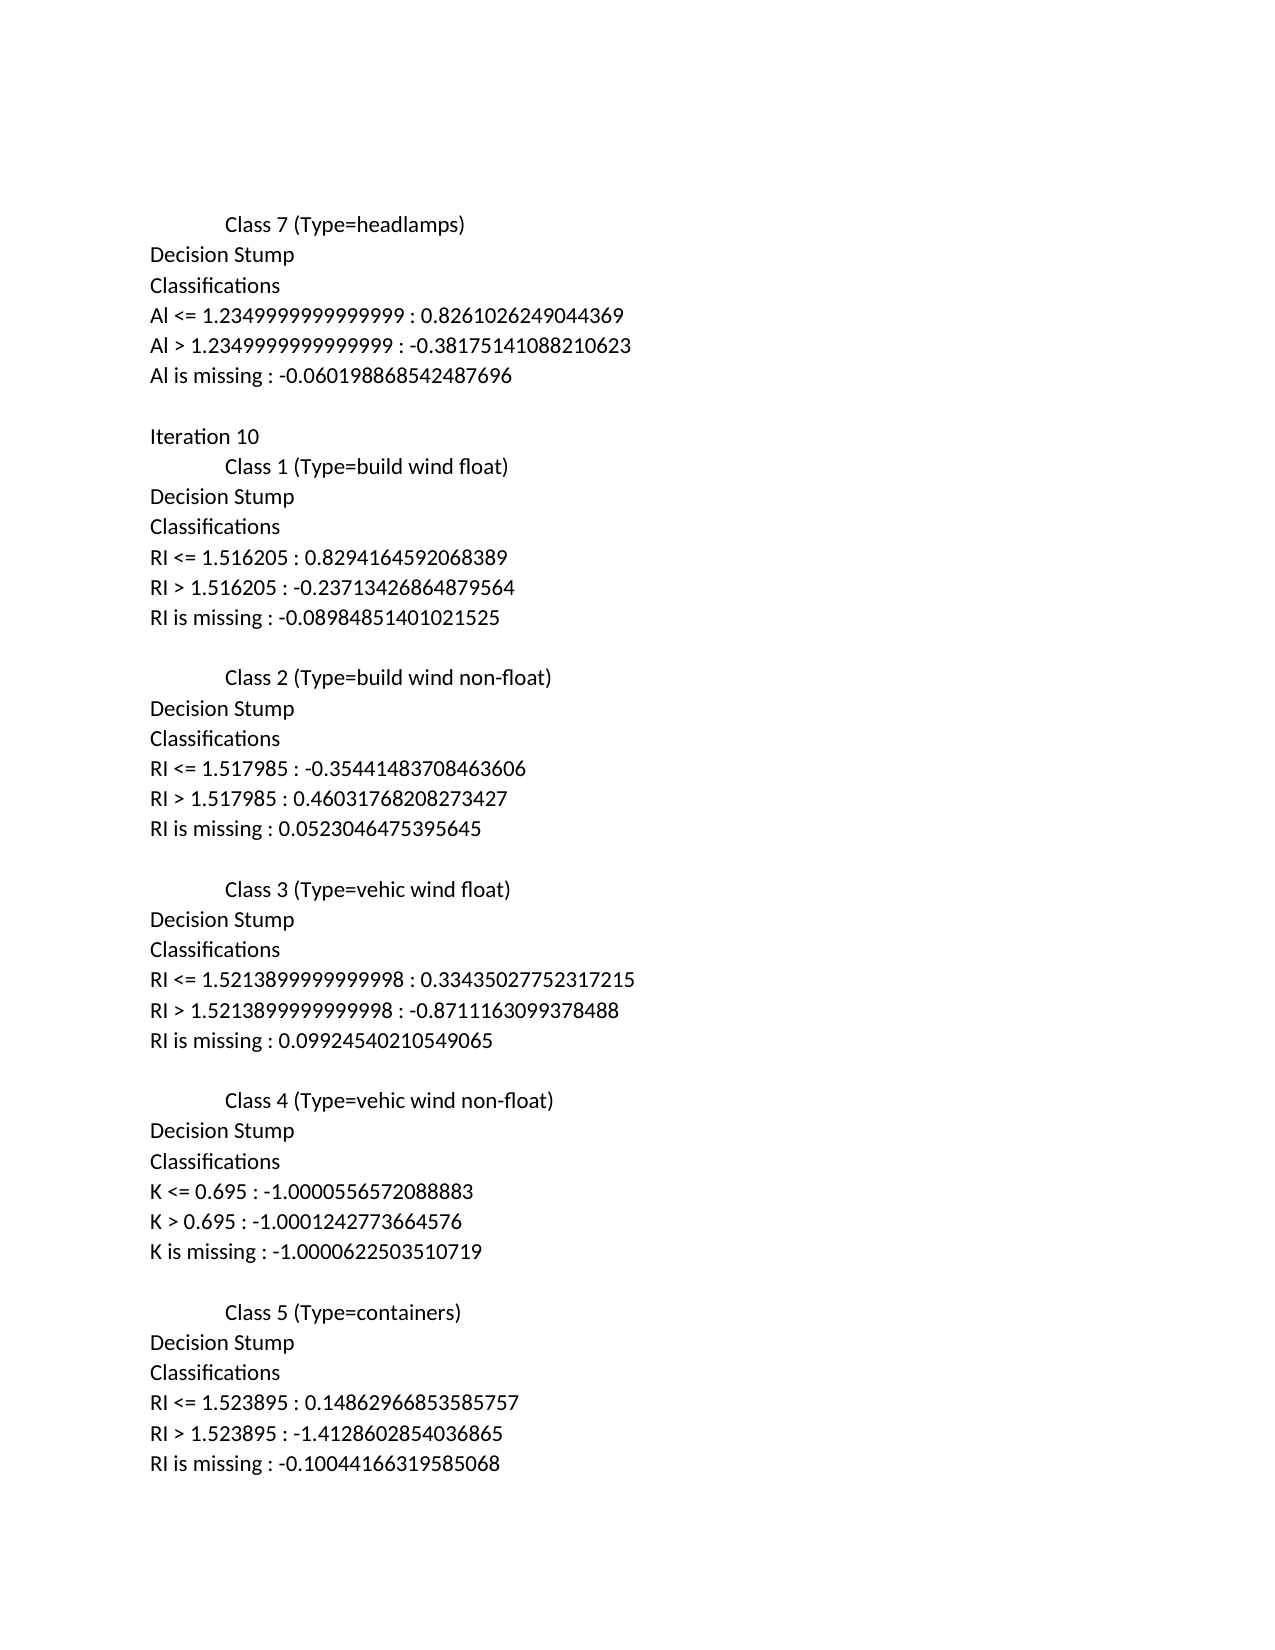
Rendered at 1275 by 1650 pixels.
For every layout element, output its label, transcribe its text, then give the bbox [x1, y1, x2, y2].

text Classifications [150, 1147, 1125, 1175]
text RI > 1.5213899999999998 : -0.8711163099378488 [150, 996, 1125, 1024]
text K is missing : -1.0000622503510719 [150, 1237, 1125, 1266]
text RI is missing : -0.08984851401021525 [150, 603, 1125, 631]
text Class 1 (Type=build wind float) [150, 452, 1125, 480]
text K <= 0.695 : -1.0000556572088883 [150, 1177, 1125, 1205]
text RI <= 1.5213899999999998 : 0.33435027752317215 [150, 966, 1125, 994]
text Decision Stump [150, 1117, 1125, 1145]
text Decision Stump [150, 905, 1125, 933]
text RI is missing : 0.09924540210549065 [150, 1026, 1125, 1054]
text RI is missing : -0.10044166319585068 [150, 1449, 1125, 1477]
text Class 4 (Type=vehic wind non-float) [150, 1086, 1125, 1114]
text Classifications [150, 512, 1125, 541]
text Class 3 (Type=vehic wind float) [150, 875, 1125, 903]
text Al > 1.2349999999999999 : -0.38175141088210623 [150, 331, 1125, 359]
text Al <= 1.2349999999999999 : 0.8261026249044369 [150, 301, 1125, 329]
text RI is missing : 0.0523046475395645 [150, 814, 1125, 843]
text RI > 1.516205 : -0.23713426864879564 [150, 573, 1125, 601]
text Decision Stump [150, 1328, 1125, 1356]
text RI > 1.523895 : -1.4128602854036865 [150, 1419, 1125, 1447]
text Classifications [150, 271, 1125, 299]
text Classifications [150, 935, 1125, 963]
text Decision Stump [150, 694, 1125, 722]
text Class 7 (Type=headlamps) [150, 210, 1125, 238]
text Class 5 (Type=containers) [150, 1298, 1125, 1326]
text Class 2 (Type=build wind non-float) [150, 663, 1125, 692]
text RI > 1.517985 : 0.46031768208273427 [150, 784, 1125, 812]
text Classifications [150, 1358, 1125, 1386]
text Al is missing : -0.060198868542487696 [150, 361, 1125, 389]
text K > 0.695 : -1.0001242773664576 [150, 1207, 1125, 1235]
text RI <= 1.517985 : -0.35441483708463606 [150, 754, 1125, 782]
text Iteration 10 [150, 422, 1125, 450]
text Decision Stump [150, 482, 1125, 510]
text RI <= 1.516205 : 0.8294164592068389 [150, 543, 1125, 571]
text Decision Stump [150, 241, 1125, 269]
text Classifications [150, 724, 1125, 752]
text RI <= 1.523895 : 0.14862966853585757 [150, 1388, 1125, 1417]
